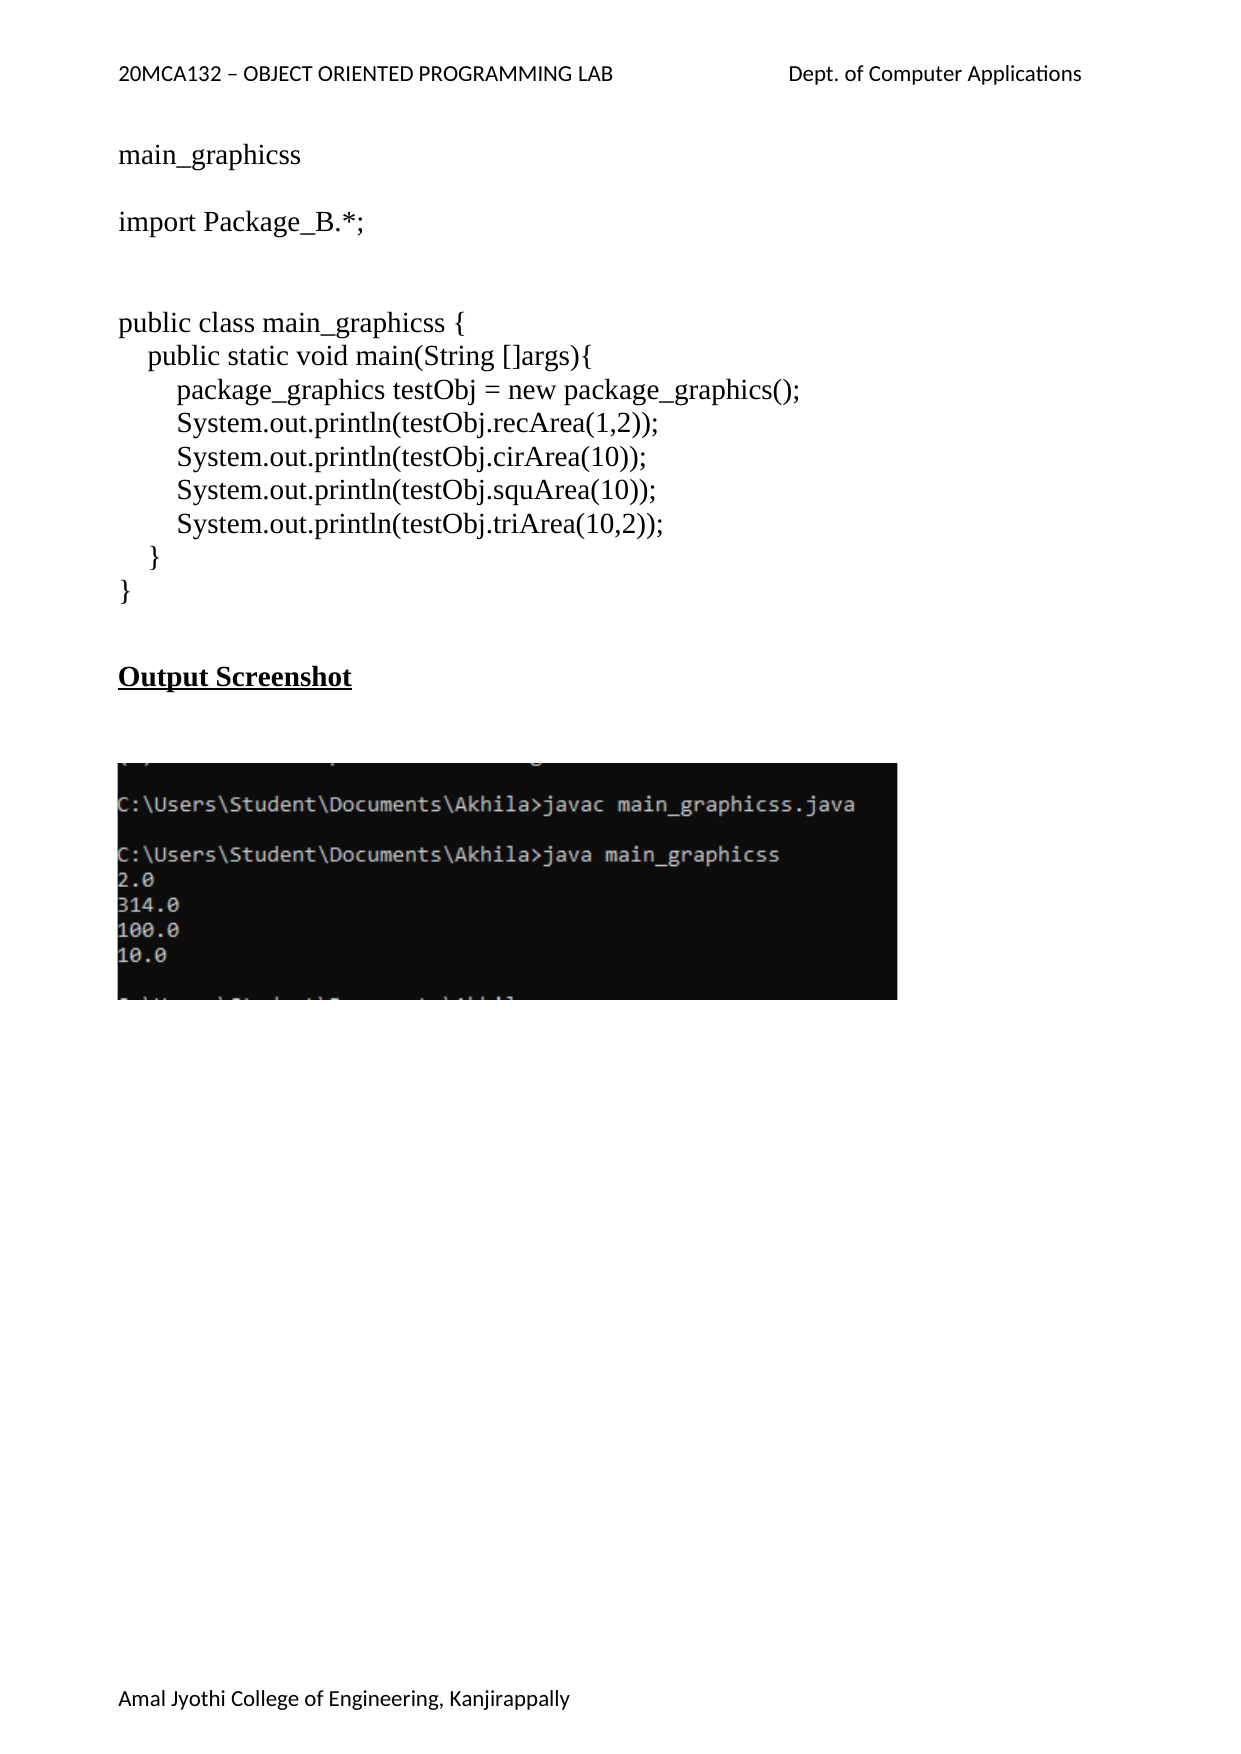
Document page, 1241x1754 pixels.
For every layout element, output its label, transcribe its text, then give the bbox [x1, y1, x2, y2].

text main_graphicss [118, 137, 1167, 171]
picture [117, 763, 898, 1000]
text Output Screenshot [118, 659, 356, 692]
text import Package_B.*; public class main_graphicss { public static void main(String []args){ package_graphics testObj = new package_graphics(); System.out.println(testObj.recArea(1,2)); System.out.println(testObj.cirArea(10)); System.out.println(testObj.squArea(10)); System.out.println(testObj.triArea(10,2)); } } [118, 204, 1167, 607]
